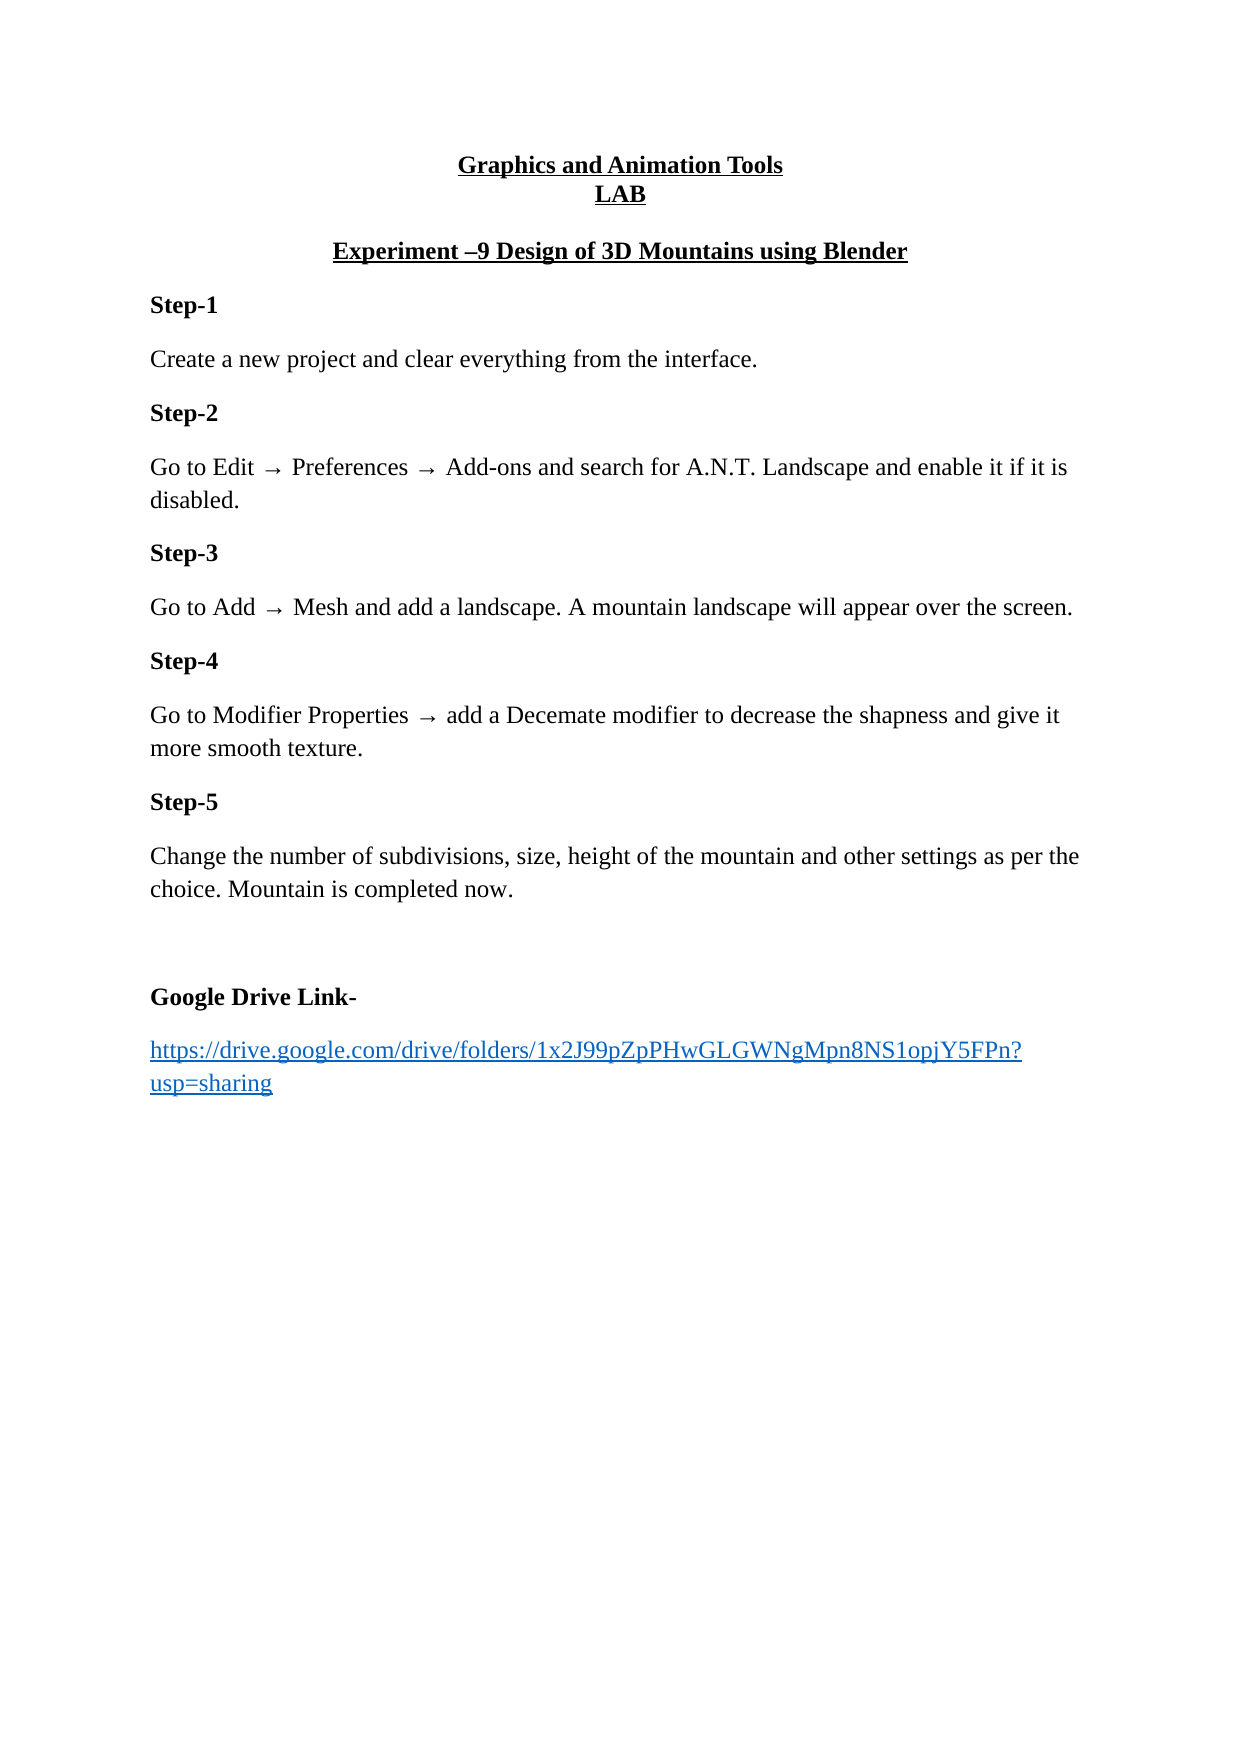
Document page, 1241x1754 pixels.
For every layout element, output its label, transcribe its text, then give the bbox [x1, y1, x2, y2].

text Step-4 [150, 646, 1090, 675]
text Create a new project and clear everything from the interface. [150, 344, 1090, 373]
text Step-1 [150, 290, 1090, 319]
text LAB [150, 179, 1090, 207]
text Experiment –9 Design of 3D Mountains using Blender [150, 236, 1090, 265]
text Go to Add → Mesh and add a landscape. A mountain landscape will appear over the screen. [150, 592, 1090, 621]
text Google Drive Link- [150, 982, 1090, 1010]
text Change the number of subdivisions, size, height of the mountain and other settings as per the choice. Mountain is completed now. [150, 841, 1090, 903]
text Go to Modifier Properties → add a Decemate modifier to decrease the shapness and give it more smooth texture. [150, 700, 1090, 762]
text https://drive.google.com/drive/folders/1x2J99pZpPHwGLGWNgMpn8NS1opjY5FPn?usp=sharing [150, 1035, 1090, 1097]
text Step-3 [150, 538, 1090, 567]
text Step-5 [150, 787, 1090, 816]
text Graphics and Animation Tools [150, 150, 1090, 179]
text Go to Edit → Preferences → Add-ons and search for A.N.T. Landscape and enable it if it is disabled. [150, 452, 1090, 513]
text Step-2 [150, 398, 1090, 427]
